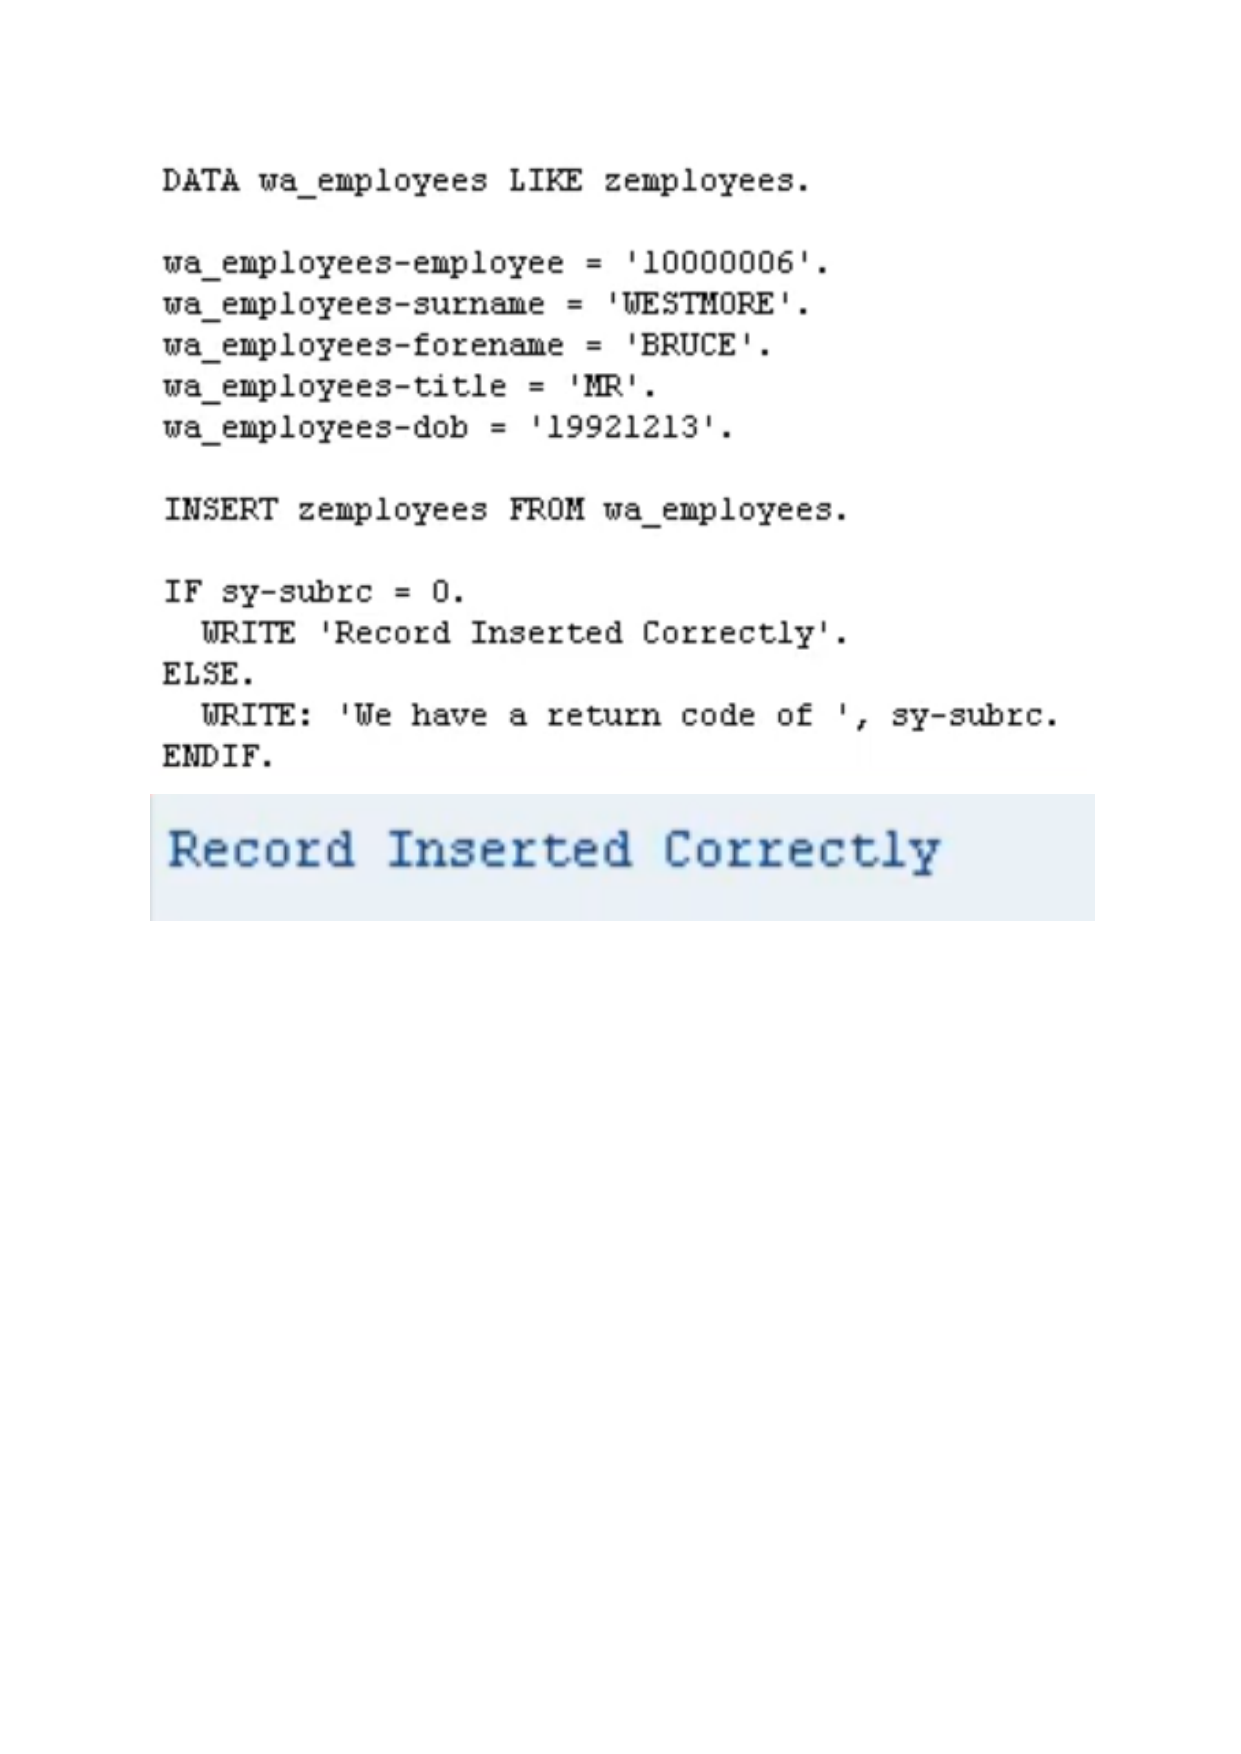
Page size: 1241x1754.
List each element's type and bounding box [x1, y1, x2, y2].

picture [150, 794, 1095, 921]
picture [150, 150, 1087, 776]
